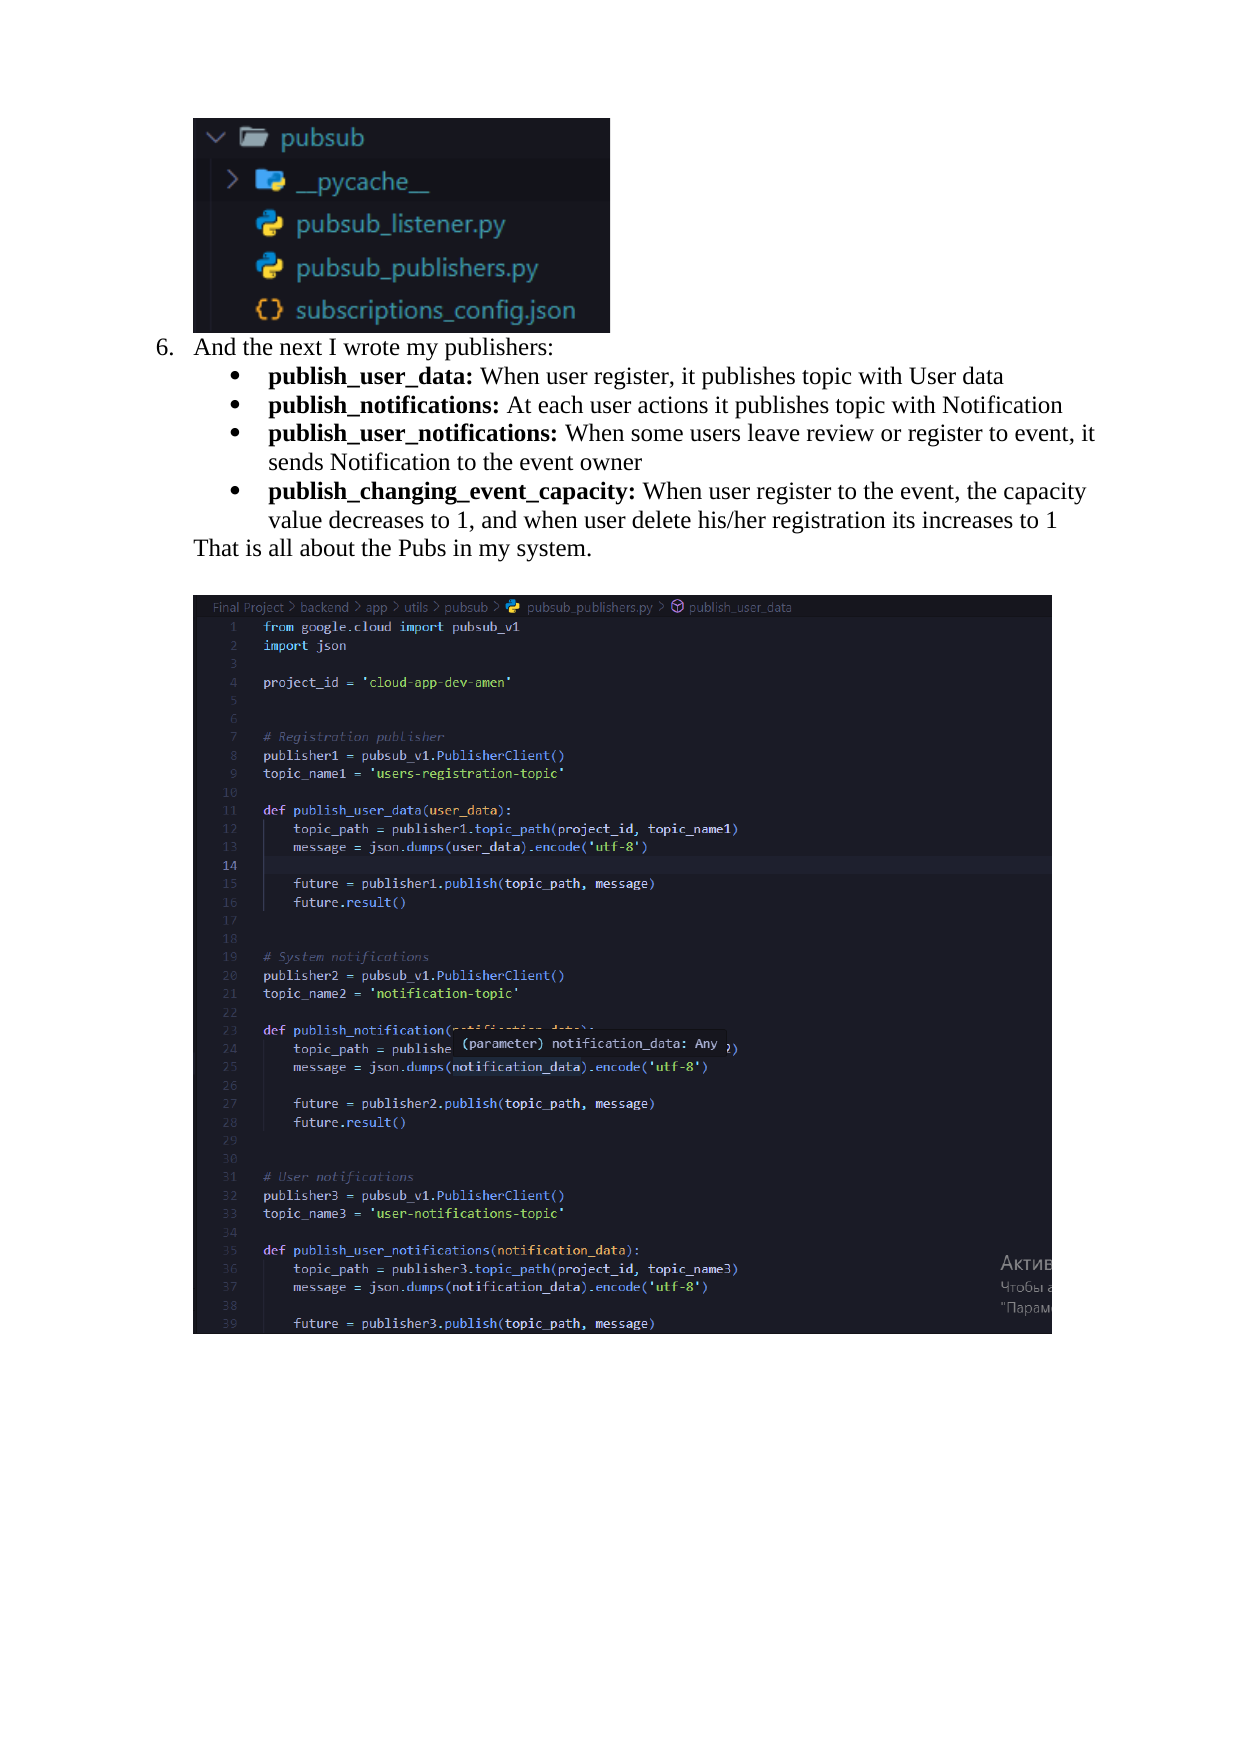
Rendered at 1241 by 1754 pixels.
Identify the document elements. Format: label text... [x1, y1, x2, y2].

list That is all about the Pubs in my system. [193, 533, 1122, 562]
list publish_changing_event_capacity: When user register to the event, the capacity value decreases to 1, and when user delete his/her registration its increases to 1 [231, 476, 1122, 533]
picture [193, 595, 1052, 1334]
list And the next I wrote my publishers: [156, 332, 1122, 361]
list publish_user_data: When user register, it publishes topic with User data [231, 361, 1122, 390]
list publish_user_notifications: When some users leave review or register to event, it sends Notification to the event owner [231, 418, 1122, 476]
picture [193, 118, 611, 333]
list publish_notifications: At each user actions it publishes topic with Notification [231, 390, 1122, 418]
